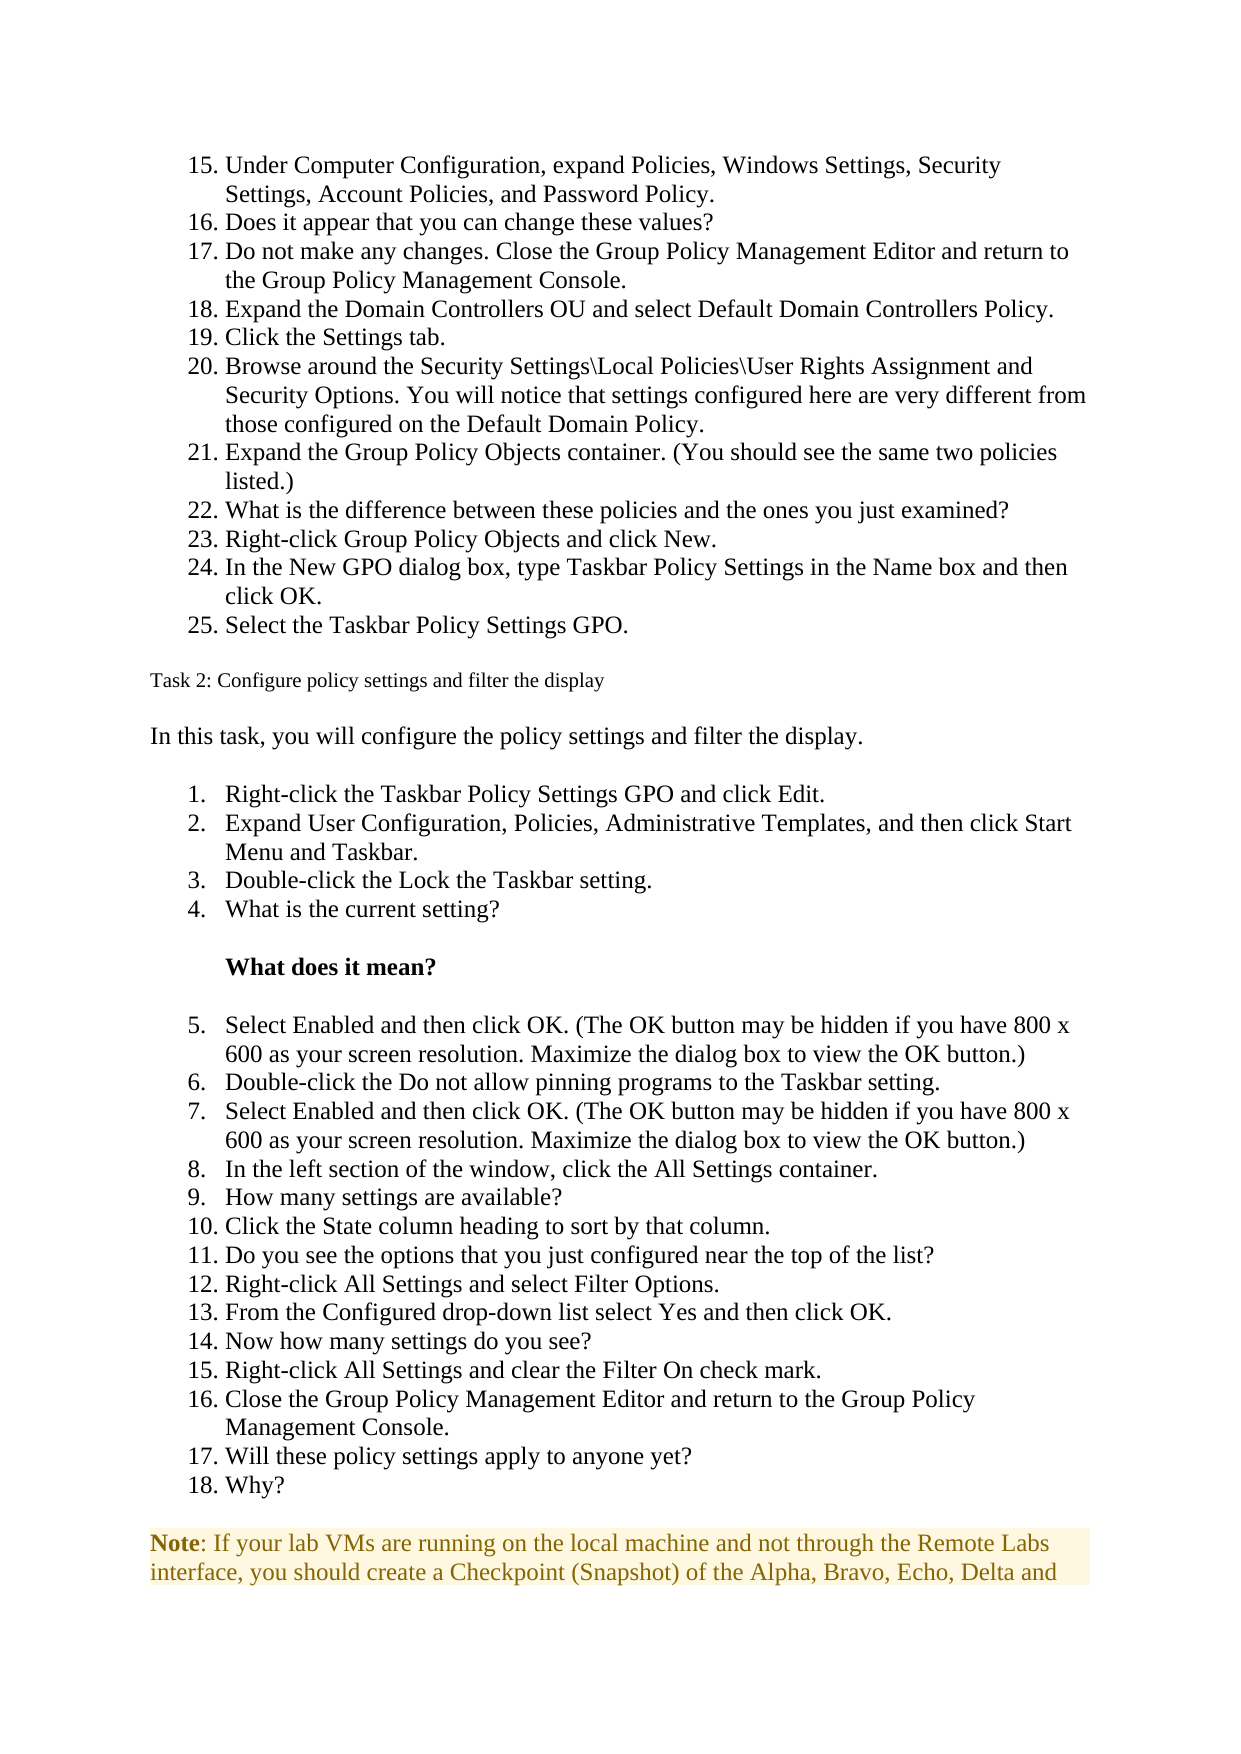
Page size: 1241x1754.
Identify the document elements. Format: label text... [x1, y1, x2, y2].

list Right‐click the Taskbar Policy Settings GPO and click Edit. [187, 779, 1090, 808]
list Close the Group Policy Management Editor and return to the Group Policy Management Console. [187, 1384, 1090, 1441]
list Expand the Group Policy Objects container. (You should see the same two policies listed.) [187, 437, 1090, 495]
list In the New GPO dialog box, type Taskbar Policy Settings in the Name box and then click OK. [187, 552, 1090, 610]
list Double‐click the Do not allow pinning programs to the Taskbar setting. [187, 1067, 1090, 1096]
list Right‐click All Settings and select Filter Options. [187, 1269, 1090, 1297]
list Browse around the Security Settings\Local Policies\User Rights Assignment and Security Options. You will notice that settings configured here are very different from those configured on the Default Domain Policy. [187, 351, 1090, 437]
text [150, 1528, 1090, 1585]
list Does it appear that you can change these values? [187, 207, 1090, 236]
list Expand User Configuration, Policies, Administrative Templates, and then click Start Menu and Taskbar. [187, 808, 1090, 865]
list Select Enabled and then click OK. (The OK button may be hidden if you have 800 x 600 as your screen resolution. Maximize the dialog box to view the OK button.) [187, 1010, 1090, 1067]
text In this task, you will configure the policy settings and filter the display. [150, 721, 1090, 750]
list Click the State column heading to sort by that column. [187, 1211, 1090, 1240]
list In the left section of the window, click the All Settings container. [187, 1154, 1090, 1182]
text What does it mean? [225, 952, 1090, 981]
list Now how many settings do you see? [187, 1326, 1090, 1355]
list Select the Taskbar Policy Settings GPO. [187, 610, 1090, 639]
list Under Computer Configuration, expand Policies, Windows Settings, Security Settings, Account Policies, and Password Policy. [187, 150, 1090, 207]
list Right‐click All Settings and clear the Filter On check mark. [187, 1355, 1090, 1384]
list Do not make any changes. Close the Group Policy Management Editor and return to the Group Policy Management Console. [187, 236, 1090, 294]
list Double‐click the Lock the Taskbar setting. [187, 865, 1090, 894]
list Why? [187, 1470, 1090, 1499]
list Will these policy settings apply to anyone yet? [187, 1441, 1090, 1470]
list Expand the Domain Controllers OU and select Default Domain Controllers Policy. [187, 294, 1090, 322]
list Do you see the options that you just configured near the top of the list? [187, 1240, 1090, 1269]
list Click the Settings tab. [187, 322, 1090, 351]
text Task 2: Configure policy settings and filter the display [150, 668, 1090, 692]
list How many settings are available? [187, 1182, 1090, 1211]
list What is the difference between these policies and the ones you just examined? [187, 495, 1090, 524]
list Right‐click Group Policy Objects and click New. [187, 524, 1090, 552]
list Select Enabled and then click OK. (The OK button may be hidden if you have 800 x 600 as your screen resolution. Maximize the dialog box to view the OK button.) [187, 1096, 1090, 1154]
list What is the current setting? [187, 894, 1090, 923]
list From the Configured drop‐down list select Yes and then click OK. [187, 1297, 1090, 1326]
